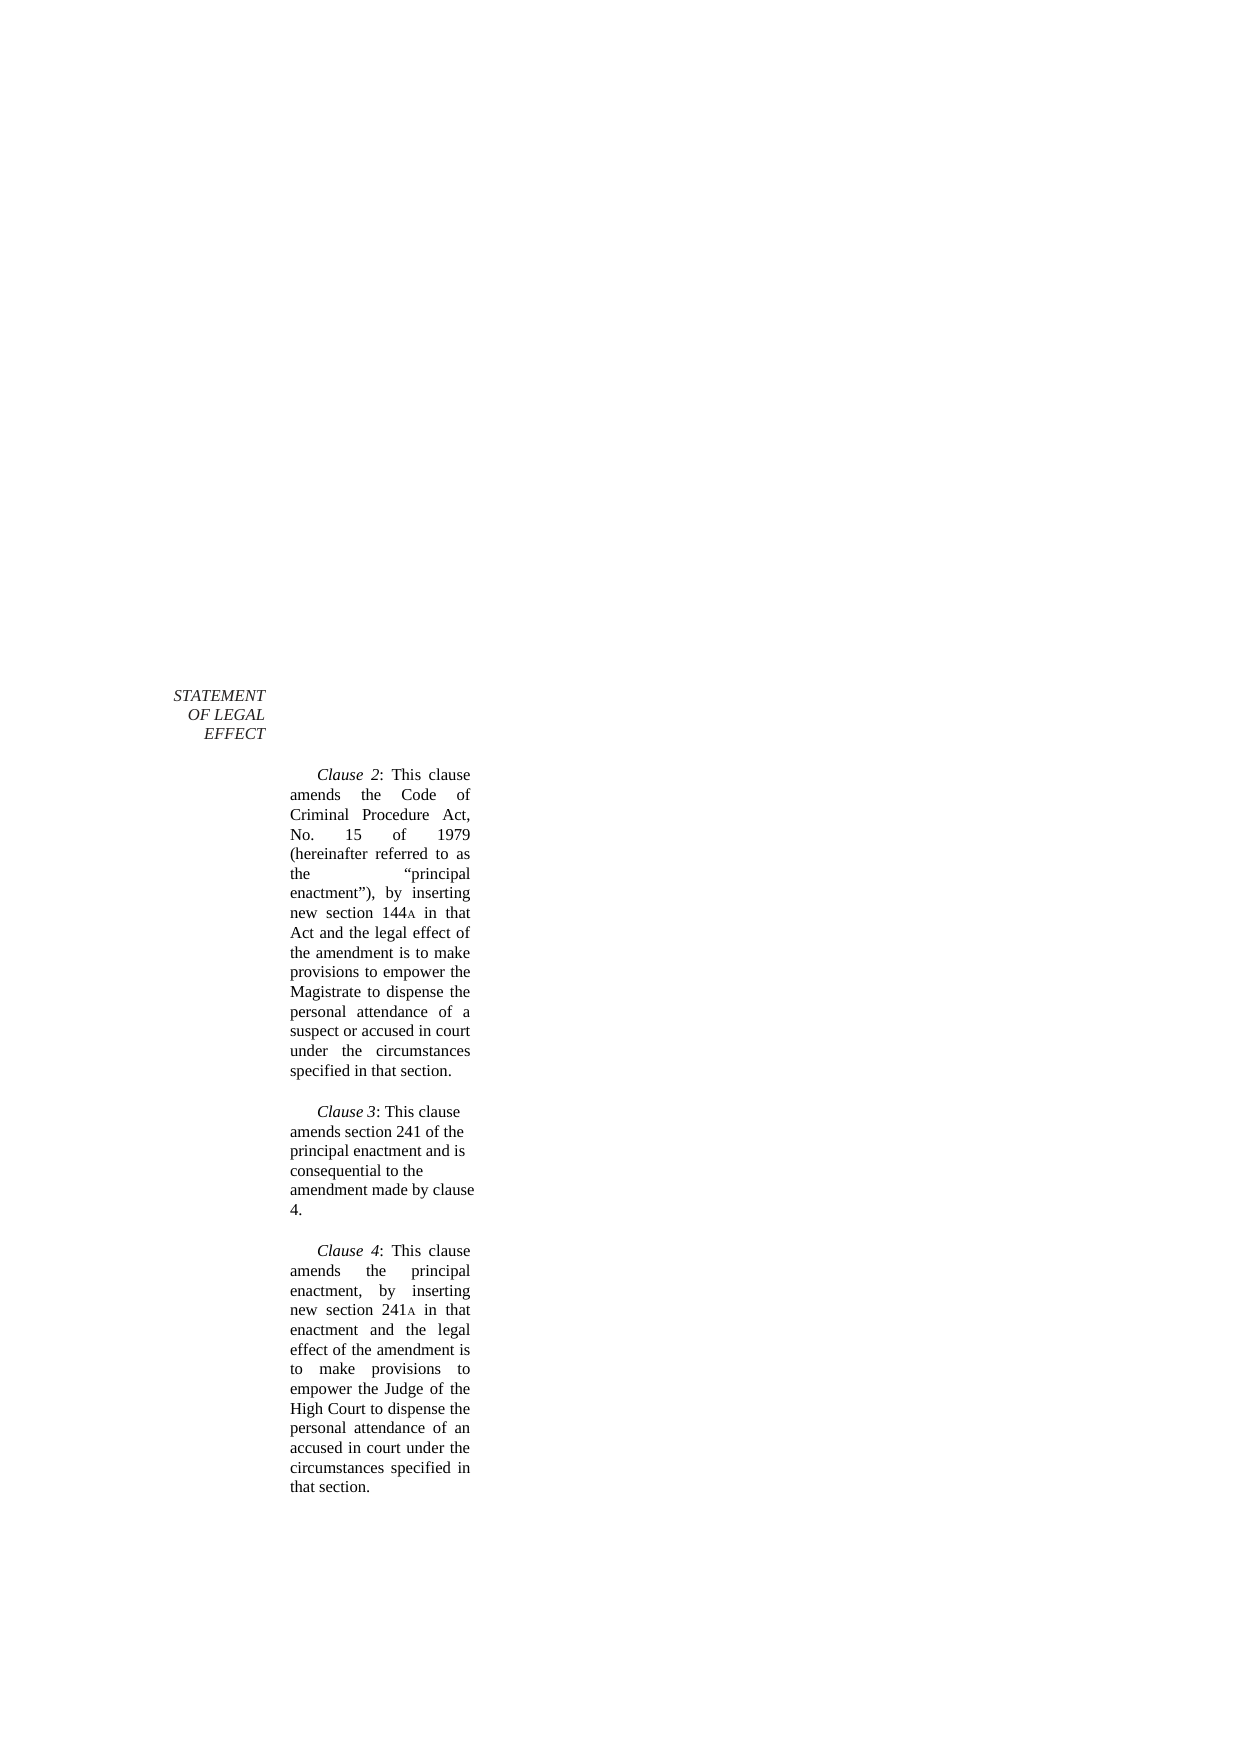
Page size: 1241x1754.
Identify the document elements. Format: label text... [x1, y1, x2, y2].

text Clause 2: This clause amends the Code of Criminal Procedure Act, No. 15 of 1979 (hereinafter referred to as the “principal enactment”), by inserting new section 144A in that Act and the legal effect of the amendment is to make provisions to empower the Magistrate to dispense the personal attendance of a suspect or accused in court under the circumstances specified in that section. [290, 765, 470, 1080]
text STATEMENT OF LEGAL EFFECT [150, 686, 265, 743]
text Clause 3: This clause amends section 241 of the principal enactment and is consequential to the amendment made by clause 4. [290, 1102, 485, 1219]
text Clause 4: This clause amends the principal enactment, by inserting new section 241A in that enactment and the legal effect of the amendment is to make provisions to empower the Judge of the High Court to dispense the personal attendance of an accused in court under the circumstances specified in that section. [290, 1241, 470, 1496]
